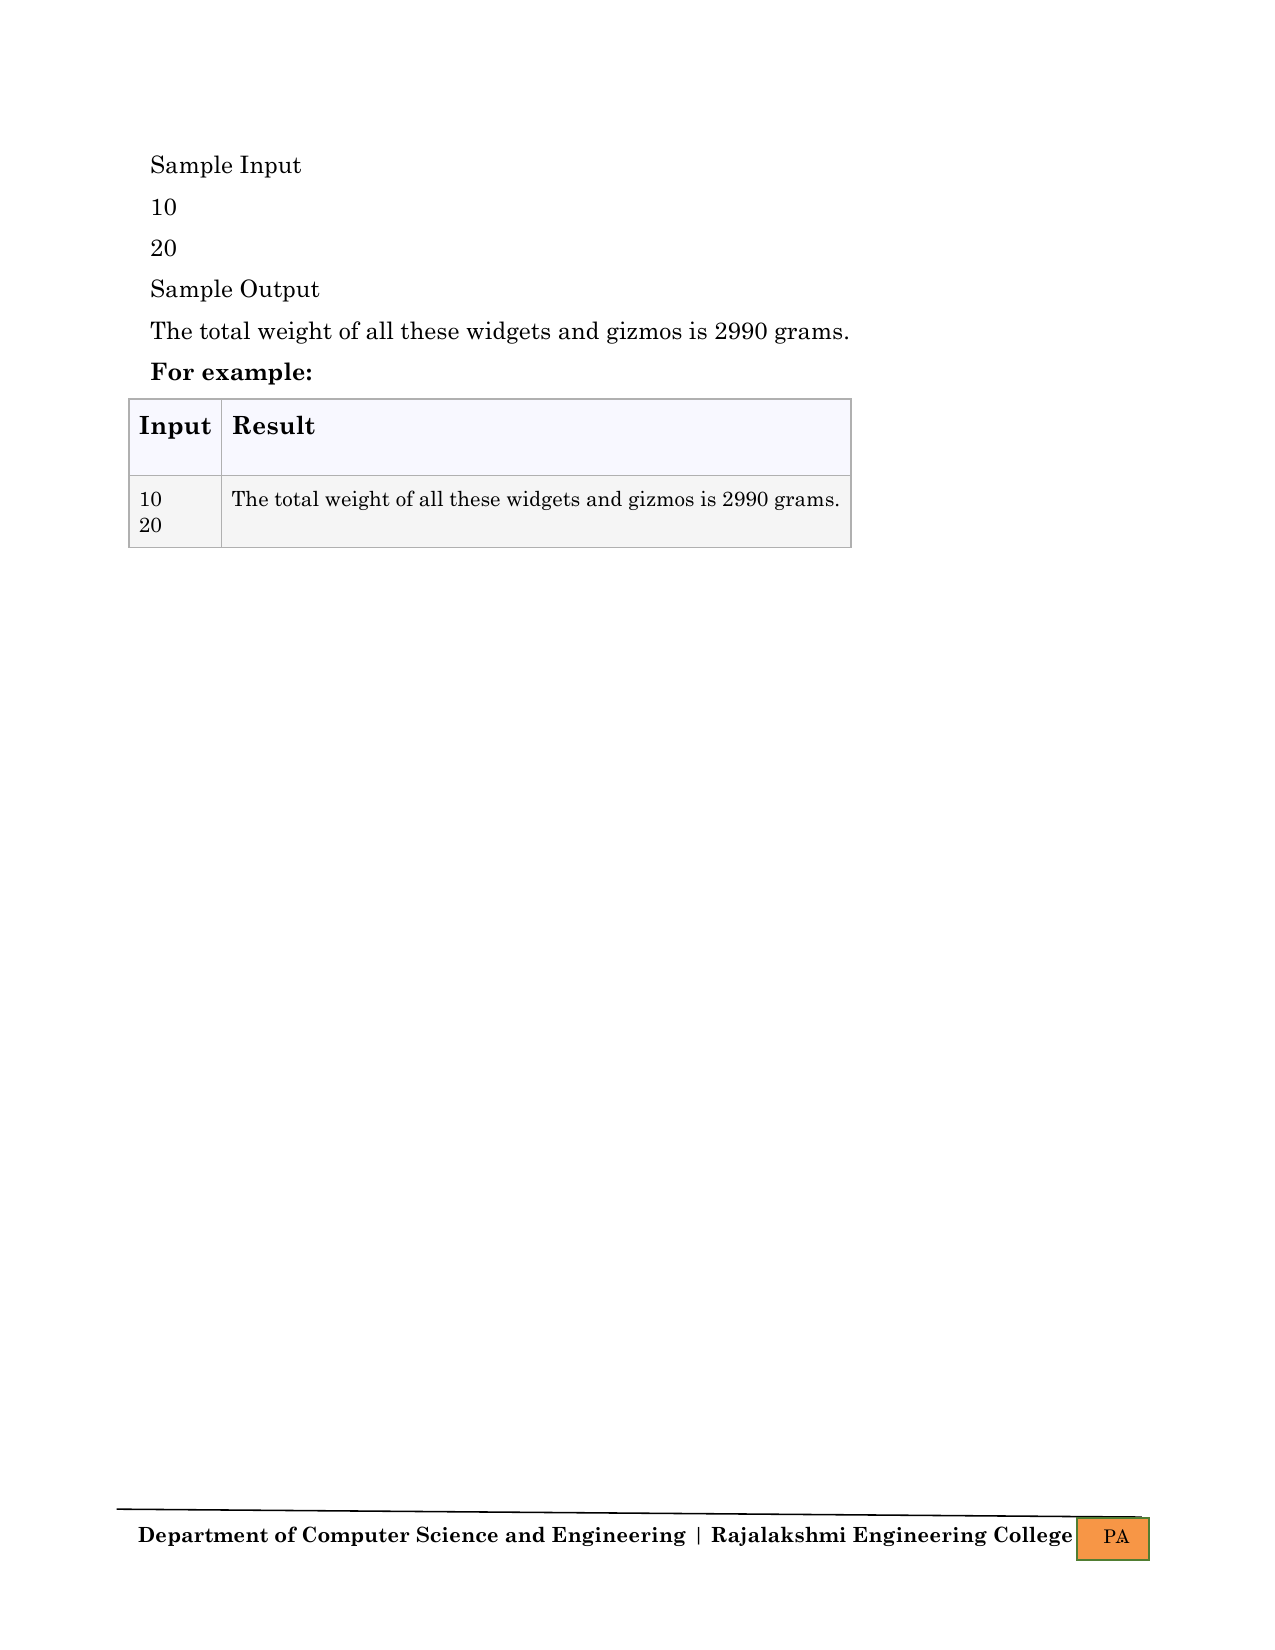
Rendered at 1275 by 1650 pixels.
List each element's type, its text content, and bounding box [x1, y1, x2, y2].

text Sample Output [150, 274, 1125, 303]
text Sample Input [150, 150, 1125, 179]
text For example: [150, 357, 1125, 386]
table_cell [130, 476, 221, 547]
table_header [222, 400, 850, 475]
text The total weight of all these widgets and gizmos is 2990 grams. [150, 315, 1125, 344]
text 20 [150, 233, 1125, 262]
text 10 [150, 191, 1125, 220]
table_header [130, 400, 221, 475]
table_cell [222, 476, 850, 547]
